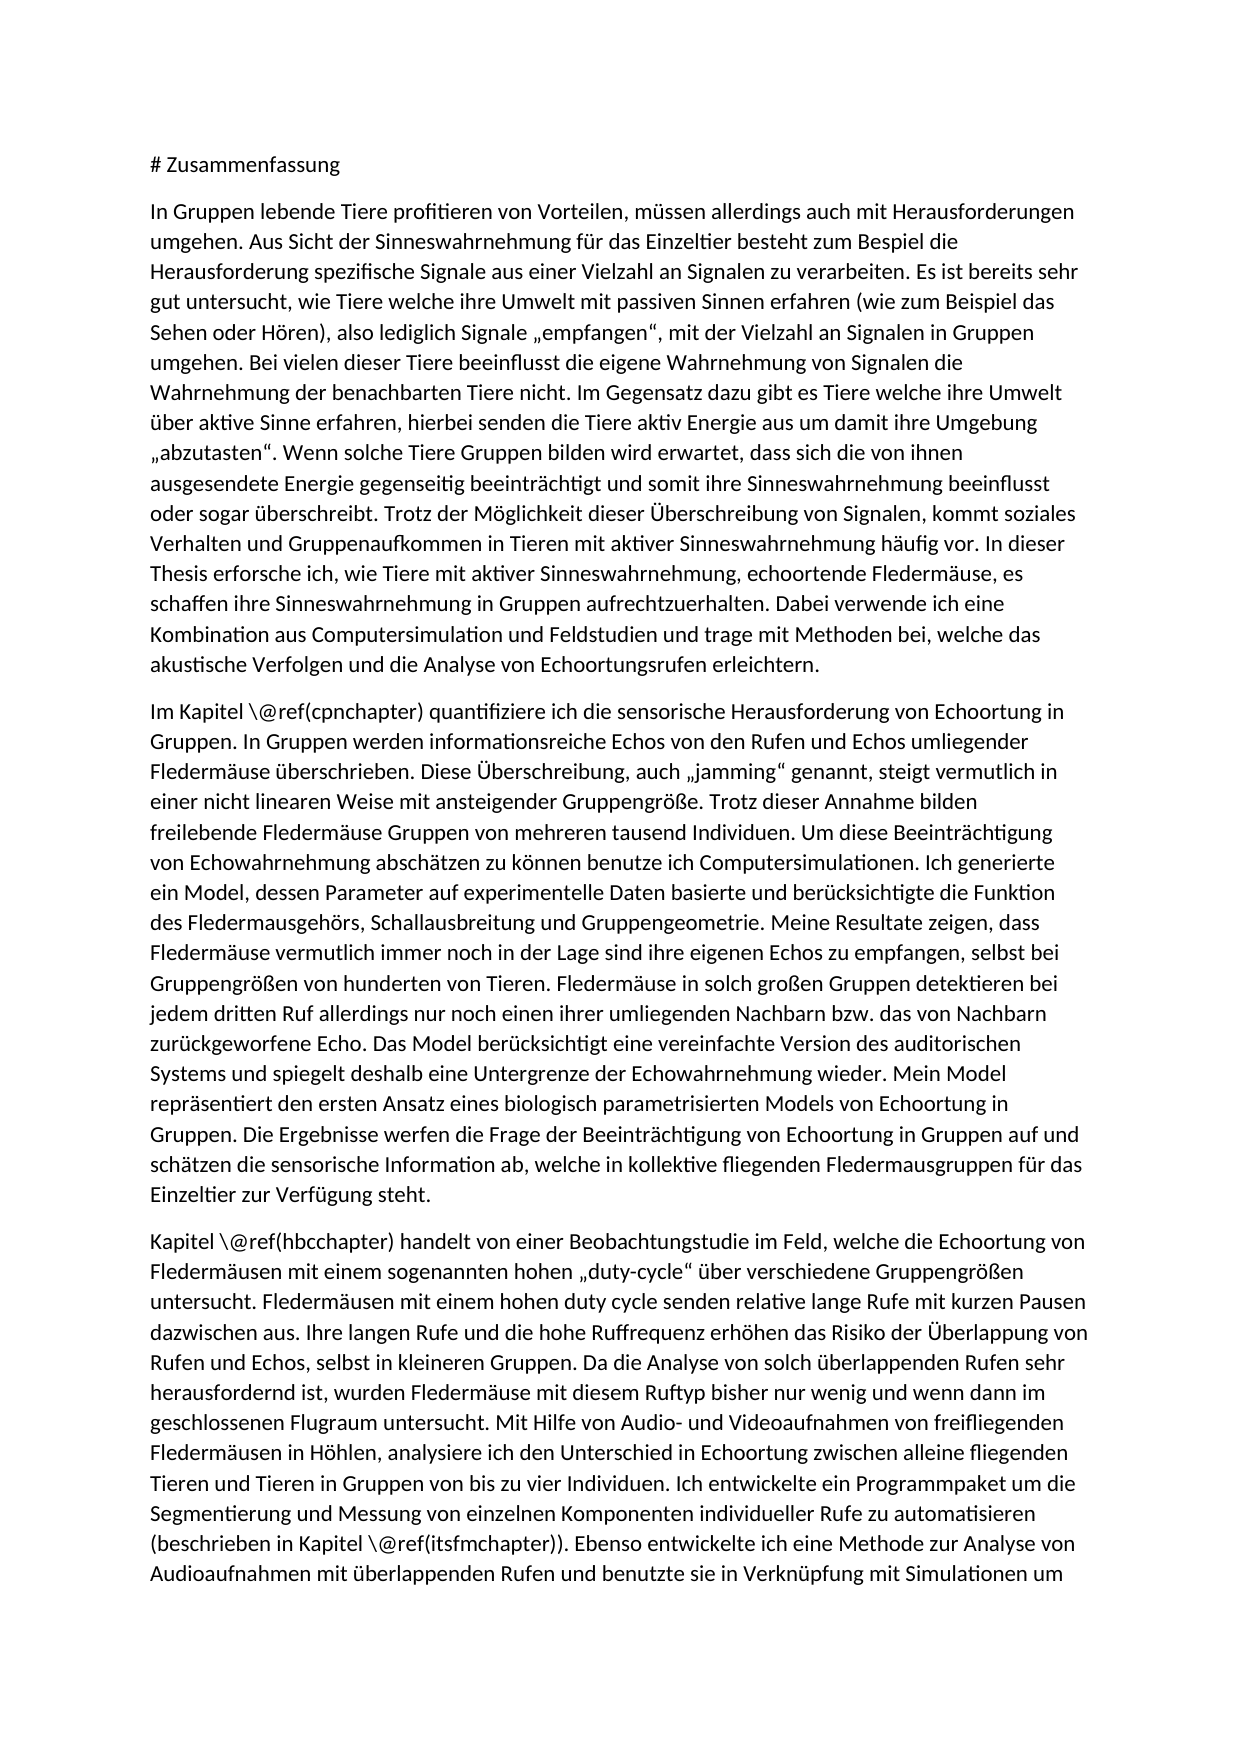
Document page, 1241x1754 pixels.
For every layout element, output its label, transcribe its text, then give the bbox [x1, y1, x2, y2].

text In Gruppen lebende Tiere profitieren von Vorteilen, müssen allerdings auch mit Herausforderungen umgehen. Aus Sicht der Sinneswahrnehmung für das Einzeltier besteht zum Bespiel die Herausforderung spezifische Signale aus einer Vielzahl an Signalen zu verarbeiten. Es ist bereits sehr gut untersucht, wie Tiere welche ihre Umwelt mit passiven Sinnen erfahren (wie zum Beispiel das Sehen oder Hören), also lediglich Signale „empfangen“, mit der Vielzahl an Signalen in Gruppen umgehen. Bei vielen dieser Tiere beeinflusst die eigene Wahrnehmung von Signalen die Wahrnehmung der benachbarten Tiere nicht. Im Gegensatz dazu gibt es Tiere welche ihre Umwelt über aktive Sinne erfahren, hierbei senden die Tiere aktiv Energie aus um damit ihre Umgebung „abzutasten“. Wenn solche Tiere Gruppen bilden wird erwartet, dass sich die von ihnen ausgesendete Energie gegenseitig beeinträchtigt und somit ihre Sinneswahrnehmung beeinflusst oder sogar überschreibt. Trotz der Möglichkeit dieser Überschreibung von Signalen, kommt soziales Verhalten und Gruppenaufkommen in Tieren mit aktiver Sinneswahrnehmung häufig vor. In dieser Thesis erforsche ich, wie Tiere mit aktiver Sinneswahrnehmung, echoortende Fledermäuse, es schaffen ihre Sinneswahrnehmung in Gruppen aufrechtzuerhalten. Dabei verwende ich eine Kombination aus Computersimulation und Feldstudien und trage mit Methoden bei, welche das akustische Verfolgen und die Analyse von Echoortungsrufen erleichtern. [150, 197, 1090, 678]
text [150, 1227, 1090, 1587]
text Im Kapitel \@ref(cpnchapter) quantifiziere ich die sensorische Herausforderung von Echoortung in Gruppen. In Gruppen werden informationsreiche Echos von den Rufen und Echos umliegender Fledermäuse überschrieben. Diese Überschreibung, auch „jamming“ genannt, steigt vermutlich in einer nicht linearen Weise mit ansteigender Gruppengröße. Trotz dieser Annahme bilden freilebende Fledermäuse Gruppen von mehreren tausend Individuen. Um diese Beeinträchtigung von Echowahrnehmung abschätzen zu können benutze ich Computersimulationen. Ich generierte ein Model, dessen Parameter auf experimentelle Daten basierte und berücksichtigte die Funktion des Fledermausgehörs, Schallausbreitung und Gruppengeometrie. Meine Resultate zeigen, dass Fledermäuse vermutlich immer noch in der Lage sind ihre eigenen Echos zu empfangen, selbst bei Gruppengrößen von hunderten von Tieren. Fledermäuse in solch großen Gruppen detektieren bei jedem dritten Ruf allerdings nur noch einen ihrer umliegenden Nachbarn bzw. das von Nachbarn zurückgeworfene Echo. Das Model berücksichtigt eine vereinfachte Version des auditorischen Systems und spiegelt deshalb eine Untergrenze der Echowahrnehmung wieder. Mein Model repräsentiert den ersten Ansatz eines biologisch parametrisierten Models von Echoortung in Gruppen. Die Ergebnisse werfen die Frage der Beeinträchtigung von Echoortung in Gruppen auf und schätzen die sensorische Information ab, welche in kollektive fliegenden Fledermausgruppen für das Einzeltier zur Verfügung steht. [150, 697, 1090, 1208]
text # Zusammenfassung [150, 150, 1090, 178]
